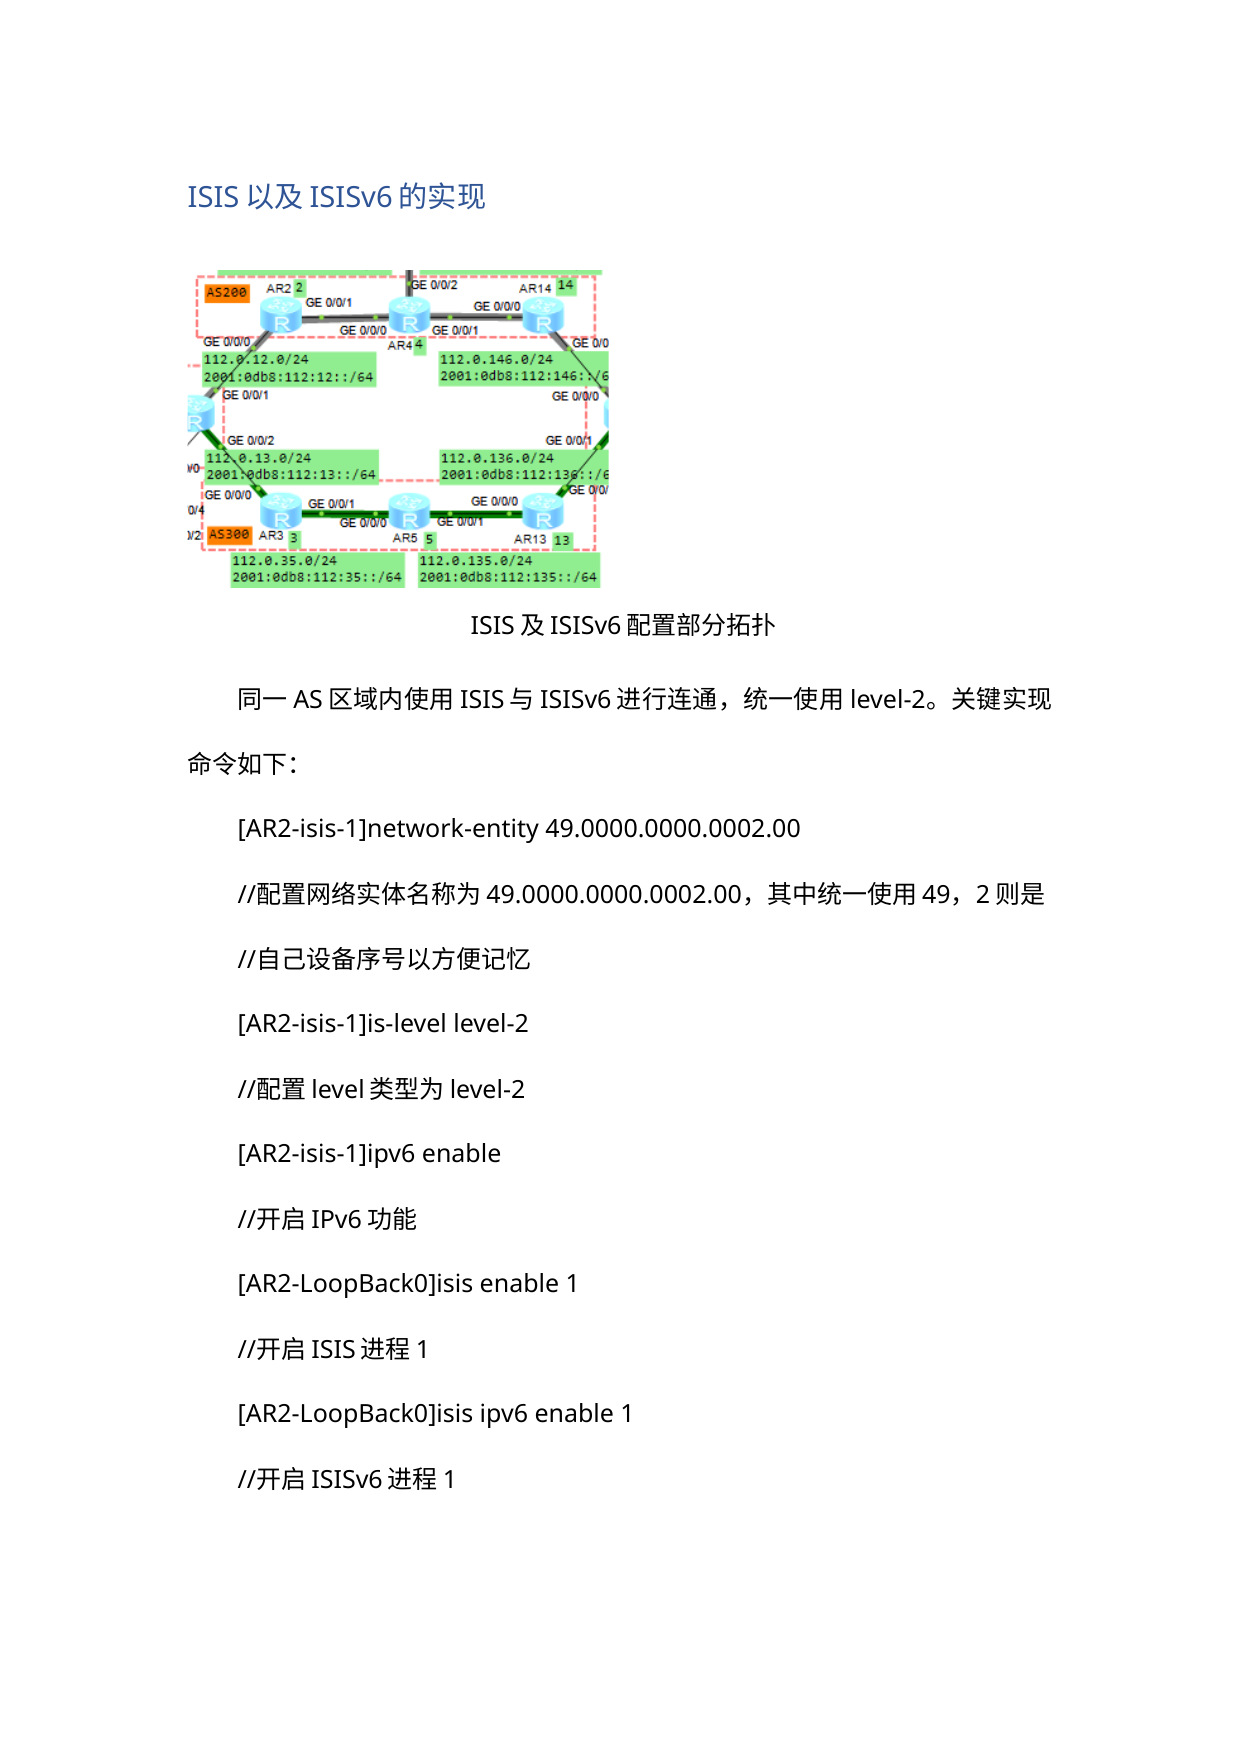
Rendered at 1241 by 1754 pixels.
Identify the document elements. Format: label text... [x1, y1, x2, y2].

text //开启ISIS进程1 [187, 1315, 1053, 1380]
text //配置网络实体名称为49.0000.0000.0002.00，其中统一使用49，2则是 [187, 860, 1053, 925]
text //开启ISISv6进程1 [187, 1445, 1053, 1510]
text 同一AS区域内使用ISIS与ISISv6进行连通，统一使用level-2。关键实现命令如下： [187, 665, 1053, 795]
subtitle ISIS以及ISISv6的实现 [187, 162, 1053, 227]
picture [187, 270, 609, 588]
text [AR2-LoopBack0]isis ipv6 enable 1 [187, 1380, 1053, 1445]
text ISIS及ISISv6配置部分拓扑 [187, 591, 1053, 656]
text [AR2-isis-1]ipv6 enable [187, 1120, 1053, 1185]
text //配置level类型为level-2 [187, 1055, 1053, 1120]
text [AR2-isis-1]is-level level-2 [187, 990, 1053, 1055]
text [AR2-isis-1]network-entity 49.0000.0000.0002.00 [187, 795, 1053, 860]
text [AR2-LoopBack0]isis enable 1 [187, 1250, 1053, 1315]
text //自己设备序号以方便记忆 [187, 925, 1053, 990]
text //开启IPv6功能 [187, 1185, 1053, 1250]
